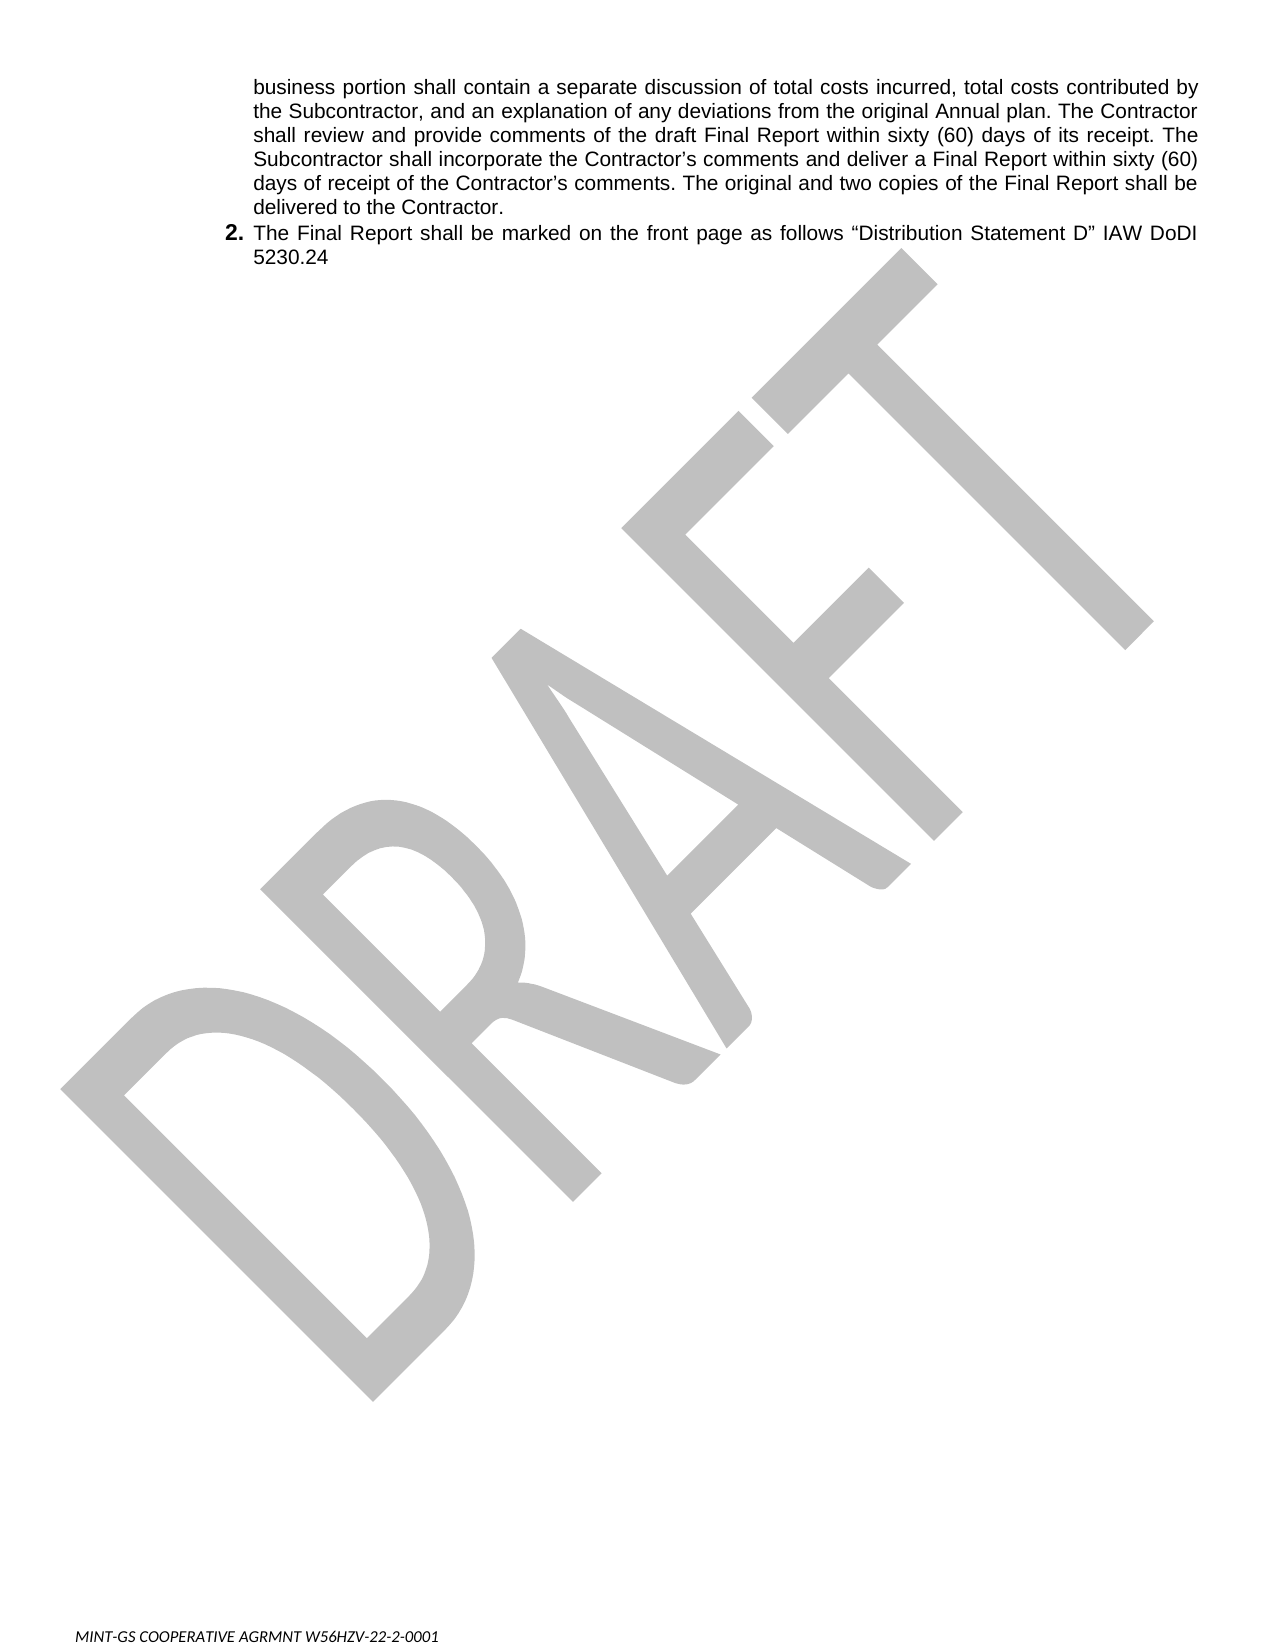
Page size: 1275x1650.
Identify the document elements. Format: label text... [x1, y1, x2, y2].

list The Final Report shall be marked on the front page as follows “Distribution Statement D” IAW DoDI 5230.24 [225, 219, 1200, 269]
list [225, 75, 1200, 219]
